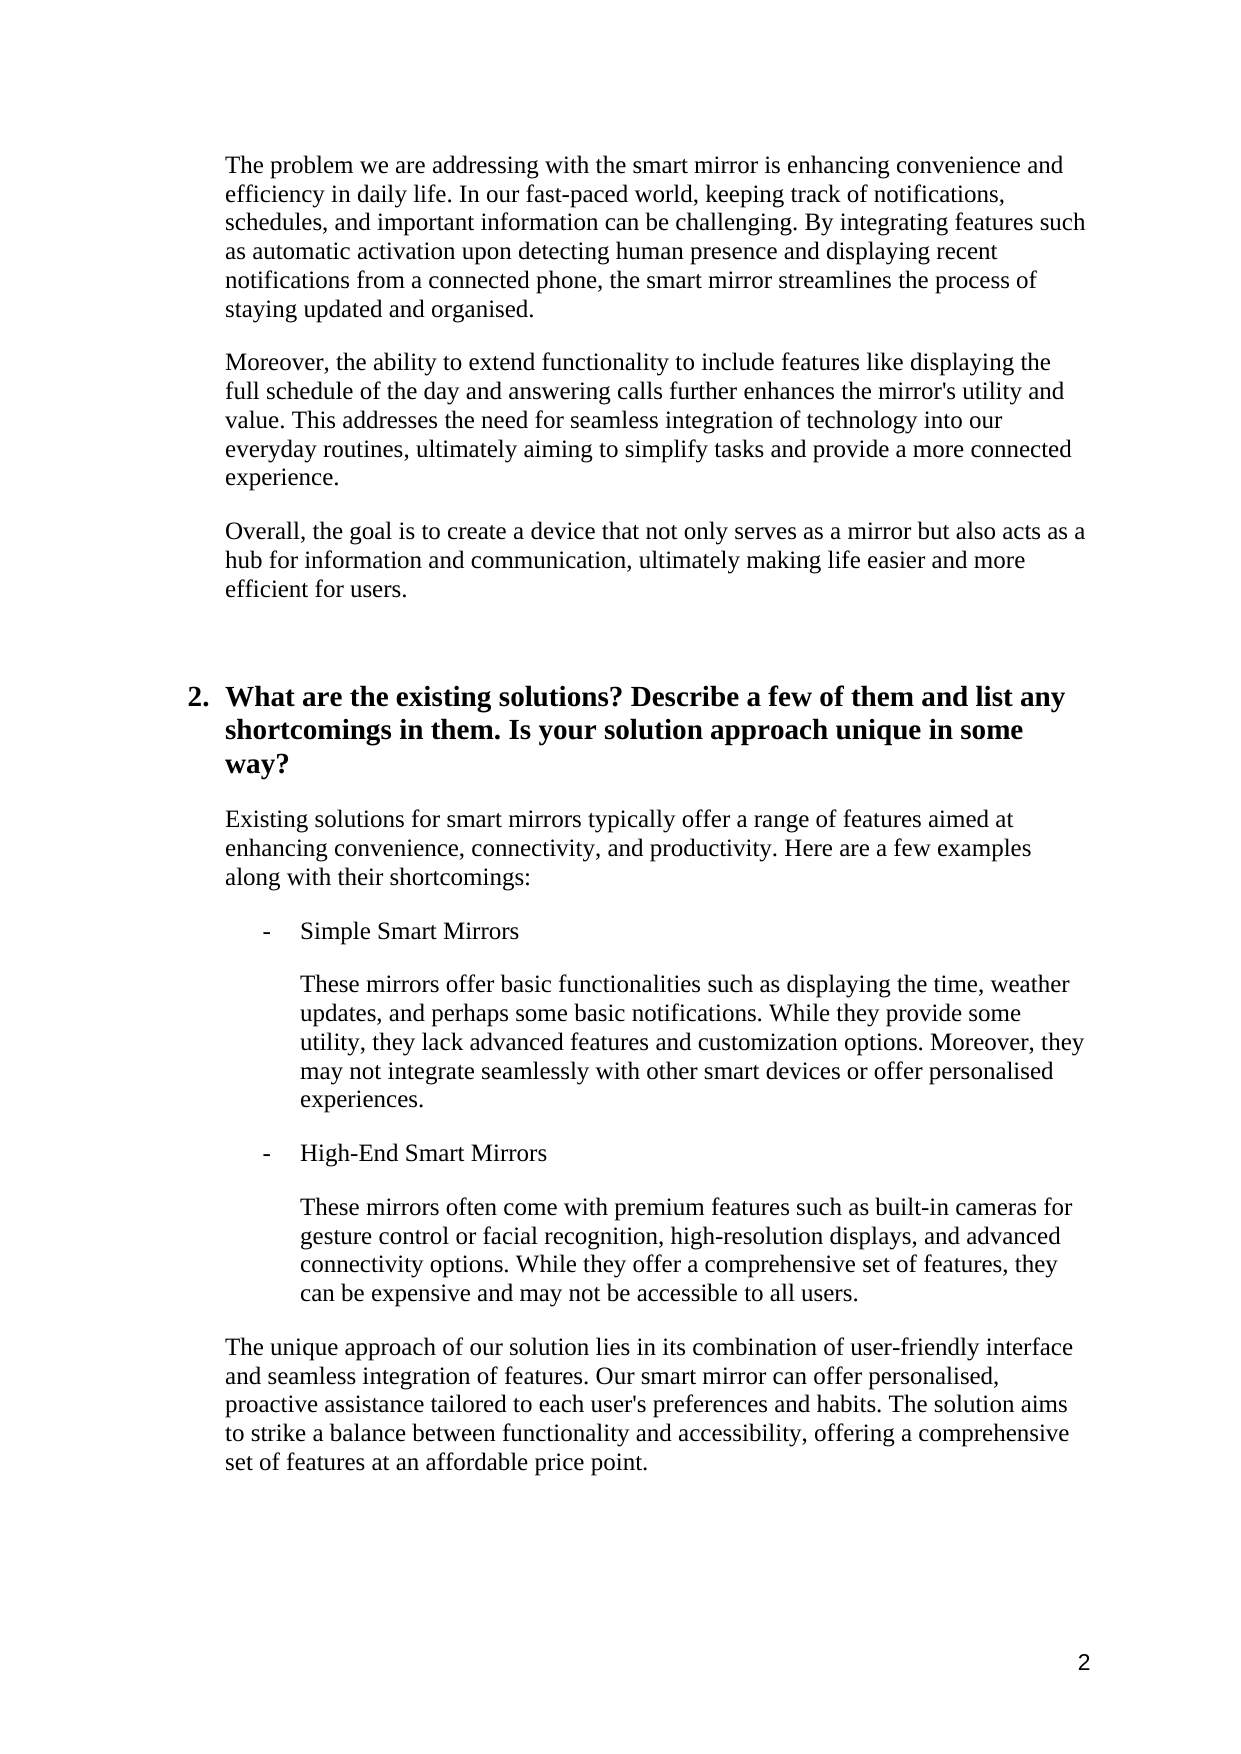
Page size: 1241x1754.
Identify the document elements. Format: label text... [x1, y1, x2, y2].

list Simple Smart Mirrors [262, 916, 1090, 944]
text Moreover, the ability to extend functionality to include features like displaying the full schedule of the day and answering calls further enhances the mirror's utility and value. This addresses the need for seamless integration of technology into our everyday routines, ultimately aiming to simplify tasks and provide a more connected experience. [225, 347, 1090, 491]
text Existing solutions for smart mirrors typically offer a range of features aimed at enhancing convenience, connectivity, and productivity. Here are a few examples along with their shortcomings: [225, 804, 1090, 891]
list What are the existing solutions? Describe a few of them and list any shortcomings in them. Is your solution approach unique in some way? [187, 679, 1090, 779]
text Overall, the goal is to create a device that not only serves as a mirror but also acts as a hub for information and communication, ultimately making life easier and more efficient for users. [225, 516, 1090, 602]
text The problem we are addressing with the smart mirror is enhancing convenience and efficiency in daily life. In our fast-paced world, keeping track of notifications, schedules, and important information can be challenging. By integrating features such as automatic activation upon detecting human presence and displaying recent notifications from a connected phone, the smart mirror streamlines the process of staying updated and organised. [225, 150, 1090, 322]
text These mirrors offer basic functionalities such as displaying the time, weather updates, and perhaps some basic notifications. While they provide some utility, they lack advanced features and customization options. Moreover, they may not integrate seamlessly with other smart devices or offer personalised experiences. [300, 969, 1090, 1113]
text The unique approach of our solution lies in its combination of user-friendly interface and seamless integration of features. Our smart mirror can offer personalised, proactive assistance tailored to each user's preferences and habits. The solution aims to strike a balance between functionality and accessibility, offering a comprehensive set of features at an affordable price point. [225, 1332, 1090, 1476]
list High-End Smart Mirrors [262, 1138, 1090, 1167]
text These mirrors often come with premium features such as built-in cameras for gesture control or facial recognition, high-resolution displays, and advanced connectivity options. While they offer a comprehensive set of features, they can be expensive and may not be accessible to all users. [300, 1192, 1090, 1307]
